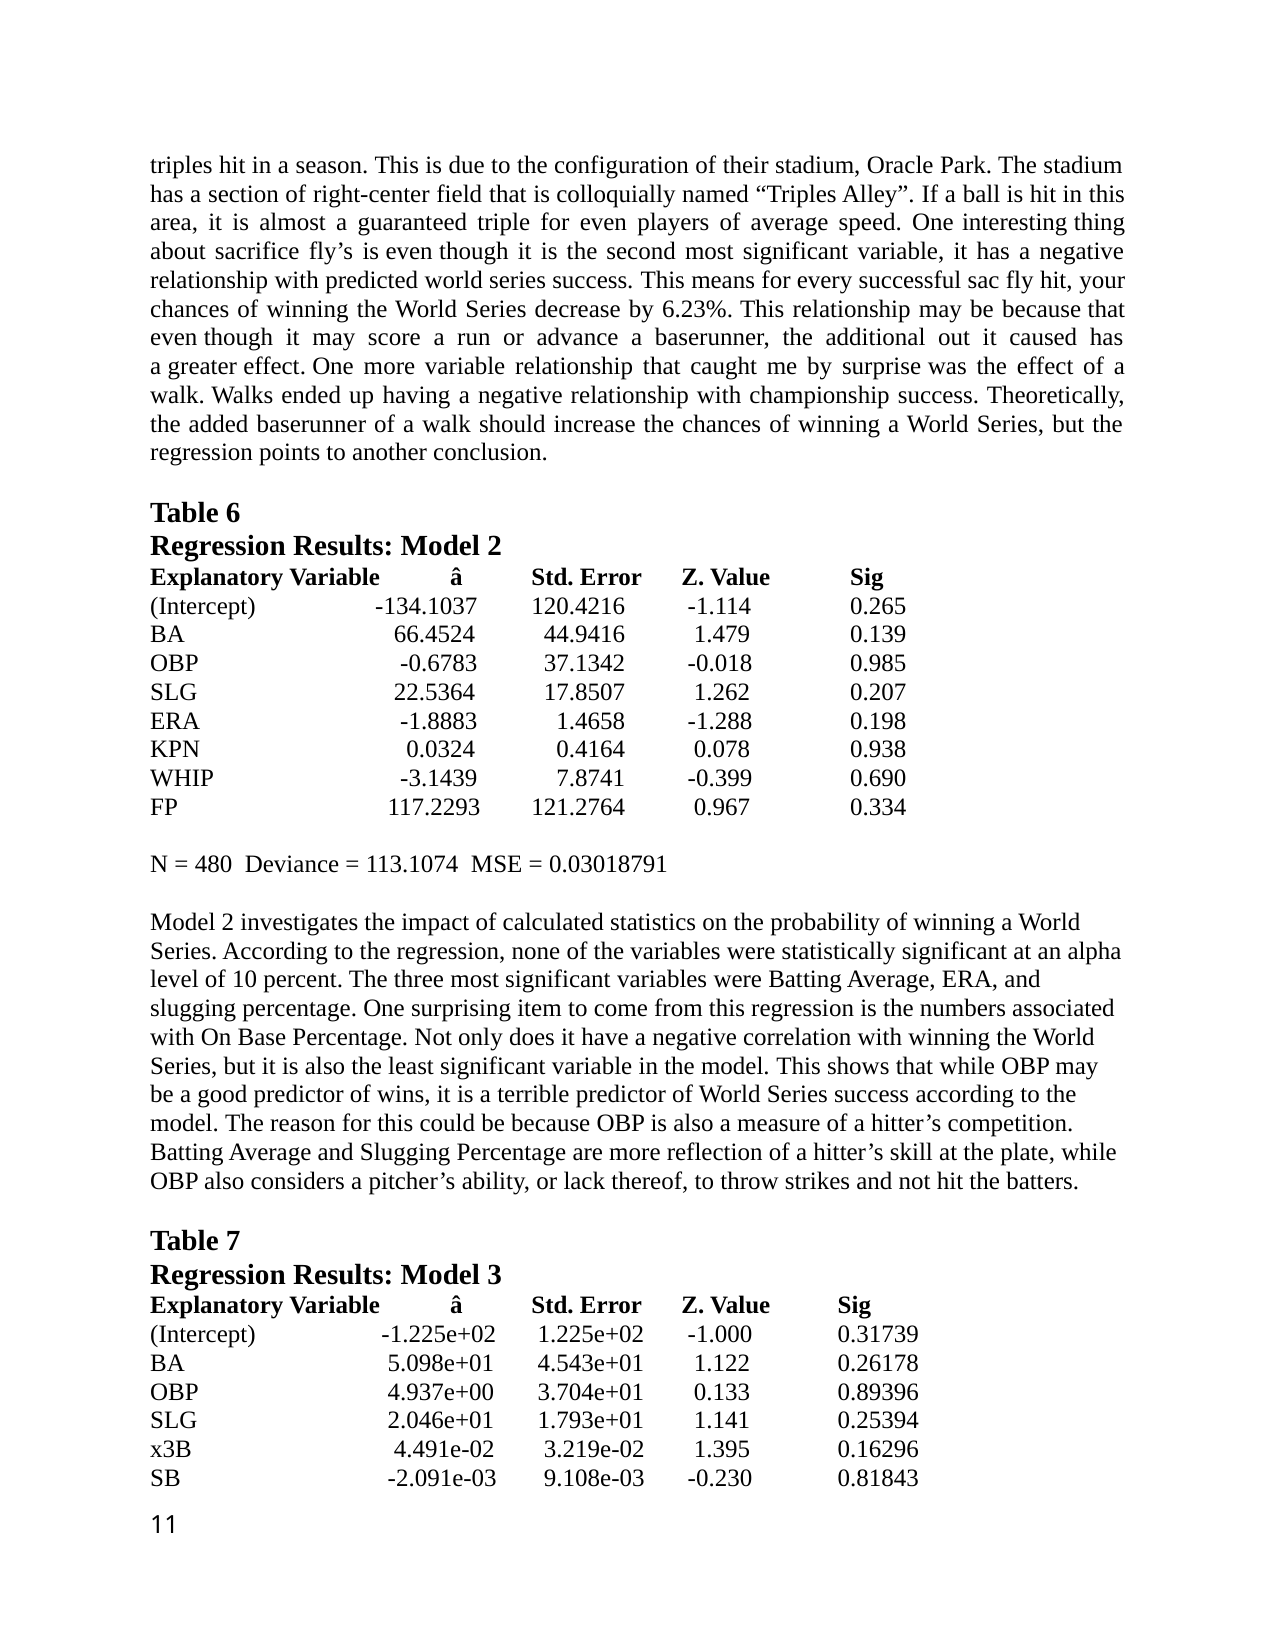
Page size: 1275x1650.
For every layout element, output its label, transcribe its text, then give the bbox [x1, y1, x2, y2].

text (Intercept) -1.225e+02 1.225e+02 -1.000 0.31739 [150, 1319, 1125, 1348]
text ERA -1.8883 1.4658 -1.288 0.198 [150, 706, 1125, 734]
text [150, 150, 1125, 466]
text x3B 4.491e-02 3.219e-02 1.395 0.16296 [150, 1434, 1125, 1463]
text FP 117.2293 121.2764 0.967 0.334 [150, 792, 1125, 821]
text Explanatory Variable â Std. Error Z. Value Sig [150, 1290, 1125, 1319]
text Regression Results: Model 3 [150, 1257, 1125, 1290]
text OBP -0.6783 37.1342 -0.018 0.985 [150, 648, 1125, 677]
text (Intercept) -134.1037 120.4216 -1.114 0.265 [150, 591, 1125, 619]
text SLG 2.046e+01 1.793e+01 1.141 0.25394 [150, 1405, 1125, 1434]
text KPN 0.0324 0.4164 0.078 0.938 [150, 734, 1125, 763]
text BA 66.4524 44.9416 1.479 0.139 [150, 619, 1125, 648]
text Table 7 [150, 1223, 1125, 1257]
text OBP 4.937e+00 3.704e+01 0.133 0.89396 [150, 1377, 1125, 1405]
text Explanatory Variable â Std. Error Z. Value Sig [150, 562, 1125, 591]
text N = 480 Deviance = 113.1074 MSE = 0.03018791 [150, 849, 1125, 878]
text SLG 22.5364 17.8507 1.262 0.207 [150, 677, 1125, 706]
text Model 2 investigates the impact of calculated statistics on the probability of winning a World Series. According to the regression, none of the variables were statistically significant at an alpha level of 10 percent. The three most significant variables were Batting Average, ERA, and slugging percentage. One surprising item to come from this regression is the numbers associated with On Base Percentage. Not only does it have a negative correlation with winning the World Series, but it is also the least significant variable in the model. This shows that while OBP may be a good predictor of wins, it is a terrible predictor of World Series success according to the model. The reason for this could be because OBP is also a measure of a hitter’s competition. Batting Average and Slugging Percentage are more reflection of a hitter’s skill at the plate, while OBP also considers a pitcher’s ability, or lack thereof, to throw strikes and not hit the batters. [150, 907, 1125, 1194]
text Table 6 [150, 495, 1125, 528]
text Regression Results: Model 2 [150, 528, 1125, 562]
text WHIP -3.1439 7.8741 -0.399 0.690 [150, 763, 1125, 792]
text SB -2.091e-03 9.108e-03 -0.230 0.81843 [150, 1463, 1125, 1492]
text BA 5.098e+01 4.543e+01 1.122 0.26178 [150, 1348, 1125, 1377]
